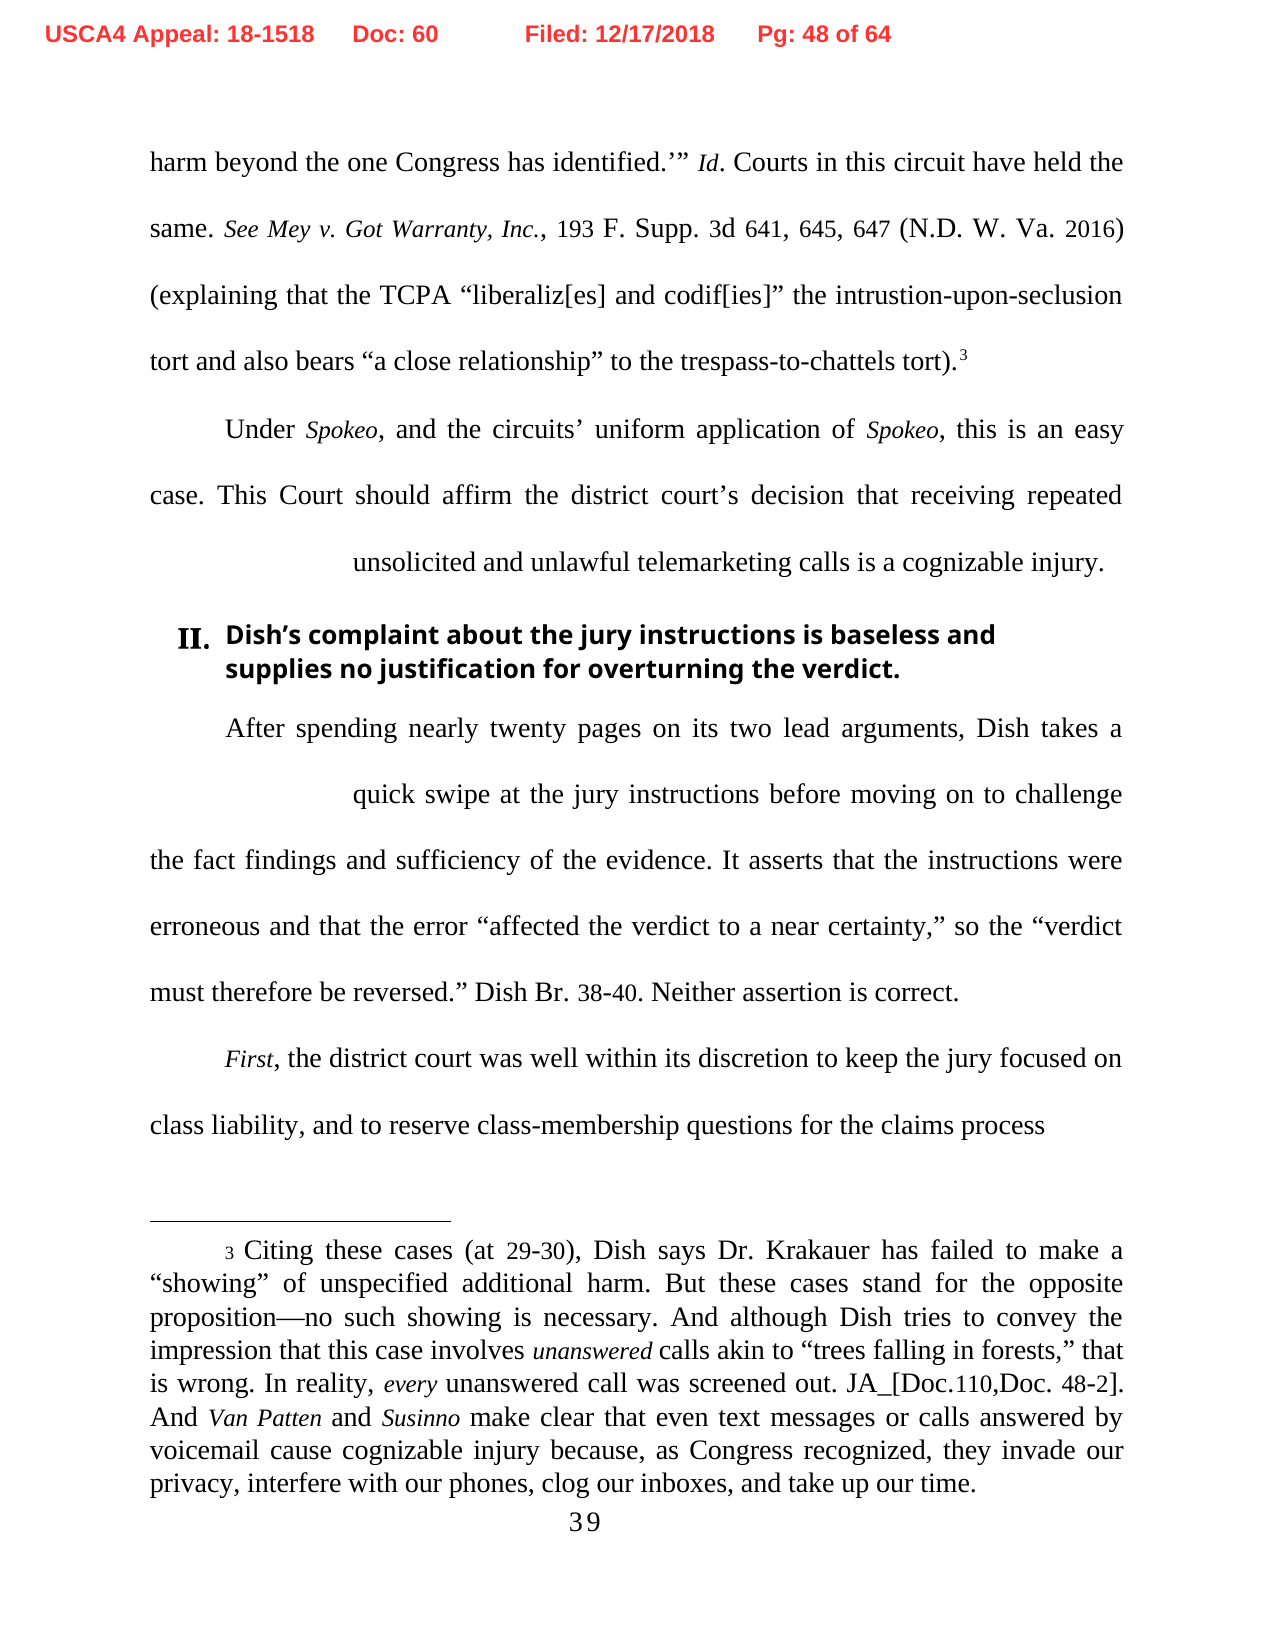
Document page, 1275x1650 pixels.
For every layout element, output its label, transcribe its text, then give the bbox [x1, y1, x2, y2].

text 3 Citing these cases (at 29-30), Dish says Dr. Krakauer has failed to make a “showing” of unspecified additional harm. But these cases stand for the opposite proposition—no such showing is necessary. And although Dish tries to convey the impression that this case involves unanswered calls akin to “trees falling in forests,” that is wrong. In reality, every unanswered call was screened out. JA_[Doc.110,Doc. 48-2]. And Van Patten and Susinno make clear that even text messages or calls answered by voicemail cause cognizable injury because, as Congress recognized, they invade our privacy, interfere with our phones, clog our inboxes, and take up our time. [149, 1233, 1124, 1499]
text Dish’s complaint about the jury instructions is baseless and supplies no justification for overturning the verdict. [22, 618, 1049, 685]
text USCA4 Appeal: 18-1518 Doc: 60 Filed: 12/17/2018 Pg: 48 of 64 [44, 20, 1147, 48]
text First, the district court was well within its discretion to keep the jury focused on class liability, and to reserve class-membership questions for the claims process [149, 1015, 1124, 1148]
text 39 [22, 1504, 1147, 1538]
text harm beyond the one Congress has identified.’” Id. Courts in this circuit have held the same. See Mey v. Got Warranty, Inc., 193 F. Supp. 3d 641, 645, 647 (N.D. W. Va. 2016) (explaining that the TCPA “liberaliz[es] and codif[ies]” the intrustion-upon-seclusion tort and also bears “a close relationship” to the trespass-to-chattels tort).3 [149, 118, 1124, 384]
text After spending nearly twenty pages on its two lead arguments, Dish takes a quick swipe at the jury instructions before moving on to challenge the fact findings and sufficiency of the evidence. It asserts that the instructions were erroneous and that the error “affected the verdict to a near certainty,” so the “verdict must therefore be reversed.” Dish Br. 38-40. Neither assertion is correct. [22, 685, 1124, 1015]
text Under Spokeo, and the circuits’ uniform application of Spokeo, this is an easy case. This Court should affirm the district court’s decision that receiving repeated unsolicited and unlawful telemarketing calls is a cognizable injury. [149, 385, 1124, 585]
